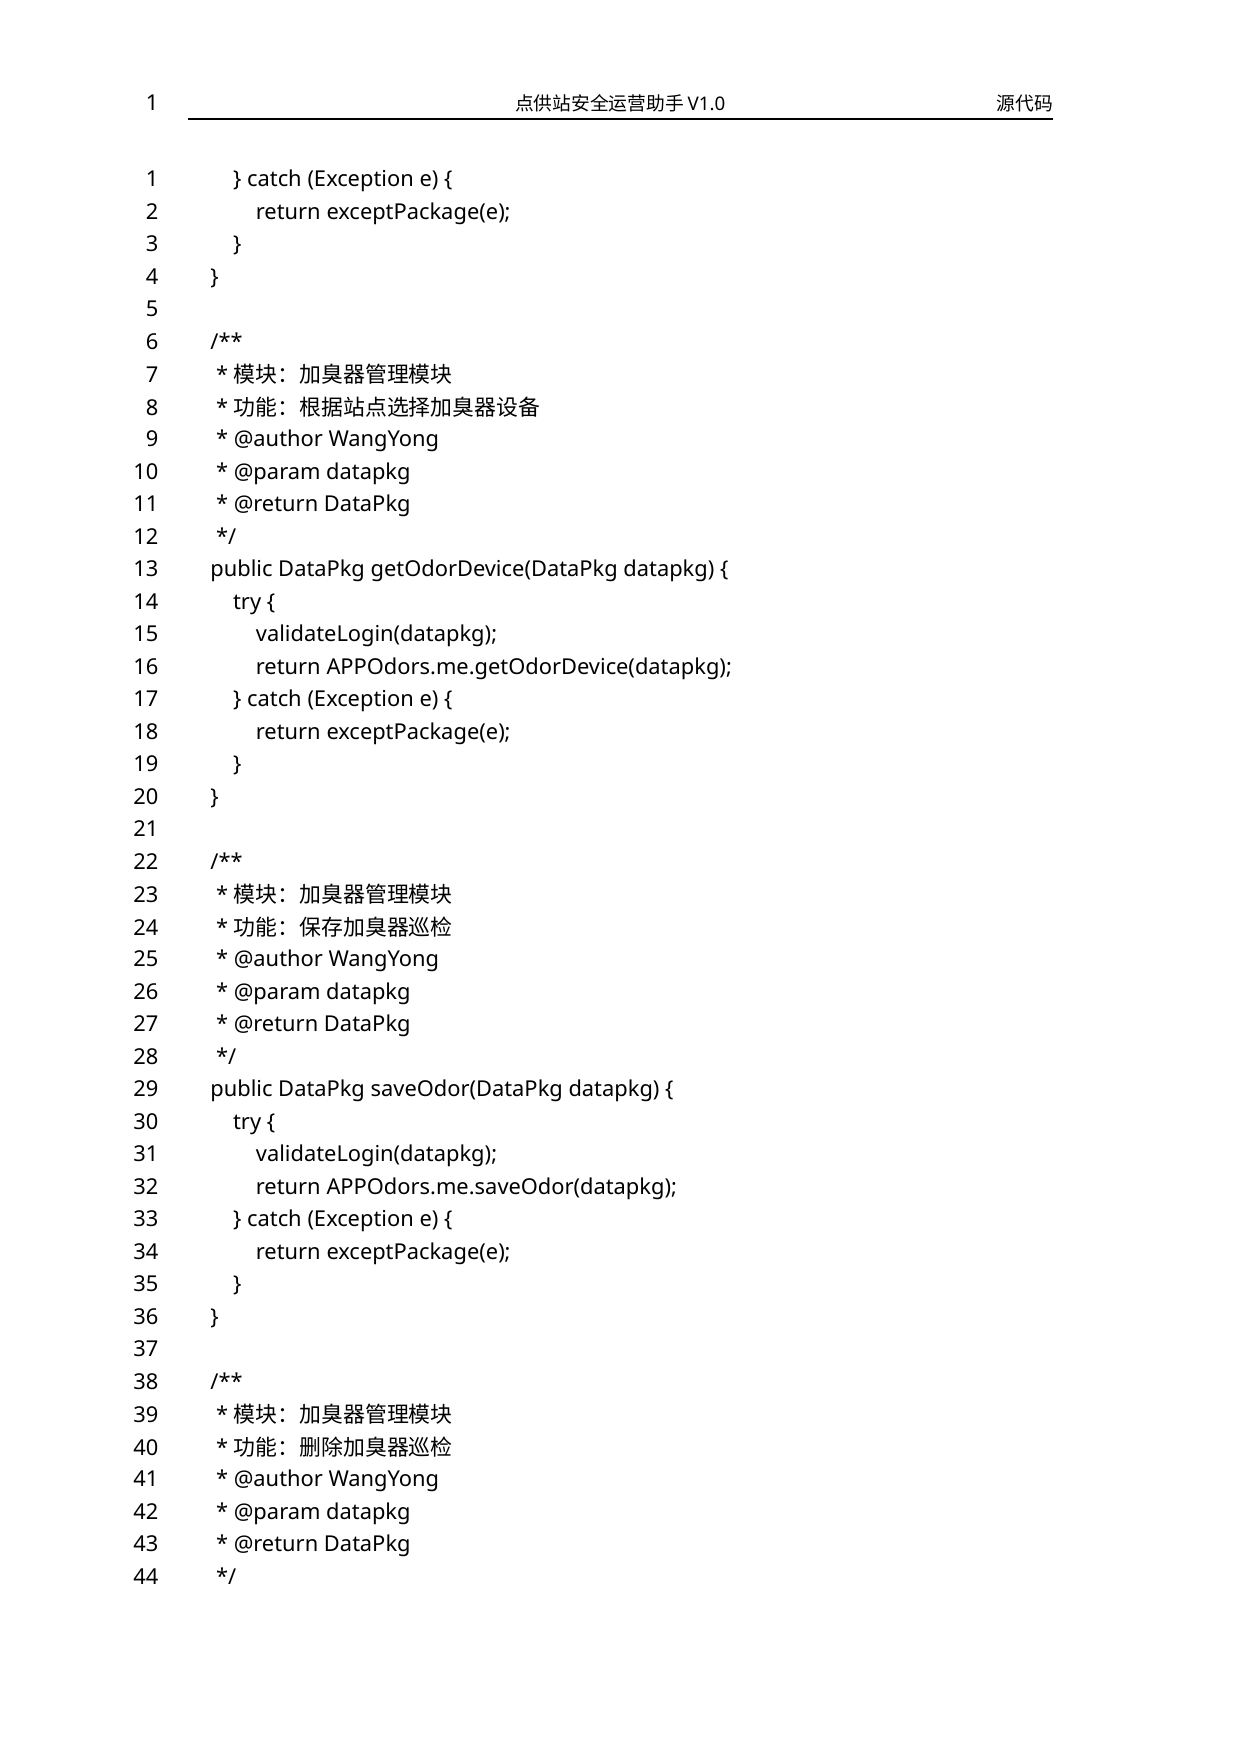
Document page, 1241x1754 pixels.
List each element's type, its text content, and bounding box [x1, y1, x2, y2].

text public DataPkg saveOdor(DataPkg datapkg) { [187, 1072, 1053, 1104]
text * @author WangYong [187, 422, 1053, 454]
text /** [187, 1364, 1053, 1397]
text return exceptPackage(e); [187, 714, 1053, 747]
text return exceptPackage(e); [187, 194, 1053, 227]
text /** [187, 844, 1053, 877]
text * 模块：加臭器管理模块 [187, 357, 1053, 389]
text } catch (Exception e) { [187, 1202, 1053, 1234]
text } [187, 779, 1053, 812]
text * @param datapkg [187, 1494, 1053, 1527]
text * @param datapkg [187, 454, 1053, 487]
text * @author WangYong [187, 1462, 1053, 1494]
text return APPOdors.me.getOdorDevice(datapkg); [187, 649, 1053, 682]
text } [187, 1299, 1053, 1332]
text * 功能：保存加臭器巡检 [187, 909, 1053, 942]
text } [187, 259, 1053, 292]
text /** [187, 324, 1053, 357]
text * @author WangYong [187, 942, 1053, 974]
text try { [187, 1104, 1053, 1137]
text * 模块：加臭器管理模块 [187, 1397, 1053, 1429]
text * 模块：加臭器管理模块 [187, 877, 1053, 909]
text validateLogin(datapkg); [187, 617, 1053, 649]
text validateLogin(datapkg); [187, 1137, 1053, 1169]
text return exceptPackage(e); [187, 1234, 1053, 1267]
text * @return DataPkg [187, 1527, 1053, 1559]
text */ [187, 1559, 1053, 1592]
text } catch (Exception e) { [187, 162, 1053, 194]
text return APPOdors.me.saveOdor(datapkg); [187, 1169, 1053, 1202]
text * 功能：根据站点选择加臭器设备 [187, 389, 1053, 422]
text } [187, 227, 1053, 259]
text * @return DataPkg [187, 487, 1053, 519]
text */ [187, 519, 1053, 552]
text * @param datapkg [187, 974, 1053, 1007]
text } [187, 1267, 1053, 1299]
text * @return DataPkg [187, 1007, 1053, 1039]
text } [187, 747, 1053, 779]
text } catch (Exception e) { [187, 682, 1053, 714]
text * 功能：删除加臭器巡检 [187, 1429, 1053, 1462]
text */ [187, 1039, 1053, 1072]
text public DataPkg getOdorDevice(DataPkg datapkg) { [187, 552, 1053, 584]
text try { [187, 584, 1053, 617]
